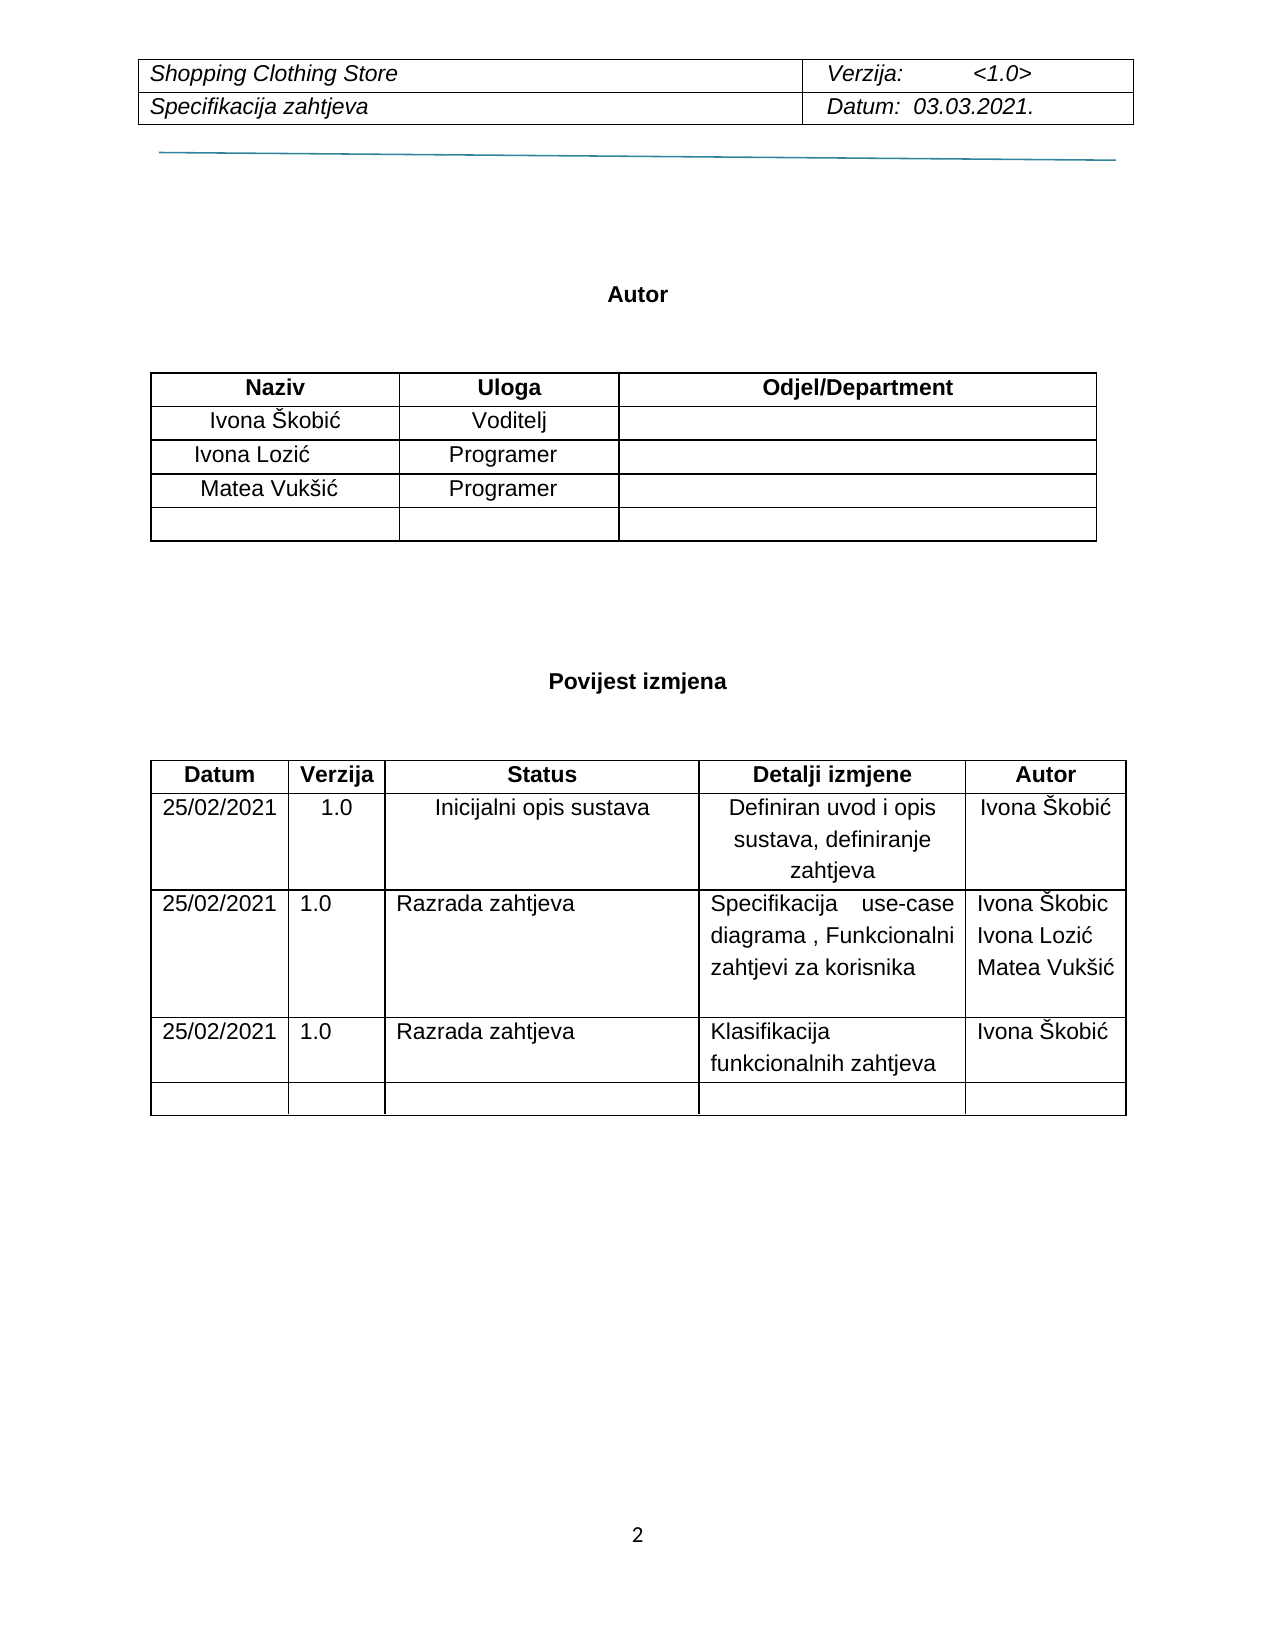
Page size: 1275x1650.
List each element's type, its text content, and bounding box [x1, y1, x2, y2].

table_cell 1.0 [289, 891, 384, 1017]
title Autor [150, 281, 1125, 307]
table_cell Ivona Škobic Ivona Lozić Matea Vukšić [966, 891, 1125, 1017]
table_header Odjel/Department [620, 374, 1096, 406]
title Povijest izmjena [150, 668, 1125, 694]
table_cell [620, 441, 1096, 473]
table_cell Razrada zahtjeva [386, 1018, 698, 1081]
table_cell Inicijalni opis sustava [386, 794, 698, 889]
table_cell Matea Vukšić [152, 475, 399, 507]
table_cell Ivona Škobić [966, 794, 1125, 889]
table_cell Voditelj [400, 407, 618, 439]
table_cell Specifikacija use-case diagrama , Funkcionalni zahtjevi za korisnika [700, 891, 965, 1017]
table_cell Klasifikacija funkcionalnih zahtjeva [700, 1018, 965, 1081]
table_cell Ivona Škobić [966, 1018, 1125, 1081]
table_cell Programer [400, 475, 618, 507]
table_cell 1.0 [289, 1018, 384, 1081]
table_cell Ivona Lozić [152, 441, 399, 473]
table_cell Definiran uvod i opis sustava, definiranje zahtjeva [700, 794, 965, 889]
table_cell Ivona Škobić [152, 407, 399, 439]
table_header Status [386, 761, 698, 793]
table_header Datum [152, 761, 288, 793]
table_cell 25/02/2021 [152, 1018, 288, 1081]
table_cell [289, 1083, 384, 1114]
table_cell [700, 1083, 965, 1114]
table_cell Razrada zahtjeva [386, 891, 698, 1017]
table_header Verzija [289, 761, 384, 793]
table_cell 25/02/2021 [152, 891, 288, 1017]
table_cell Programer [400, 441, 618, 473]
table_cell [152, 508, 399, 540]
table_header Autor [966, 761, 1125, 793]
table_cell [966, 1083, 1125, 1114]
table_cell [400, 508, 618, 540]
table_header Detalji izmjene [700, 761, 965, 793]
table_cell 25/02/2021 [152, 794, 288, 889]
table_cell [152, 1083, 288, 1114]
table_cell [386, 1083, 698, 1114]
table_cell [620, 508, 1096, 540]
table_cell 1.0 [289, 794, 384, 889]
table_header Naziv [152, 374, 399, 406]
table_header Uloga [400, 374, 618, 406]
table_cell [620, 407, 1096, 439]
table_cell [620, 475, 1096, 507]
